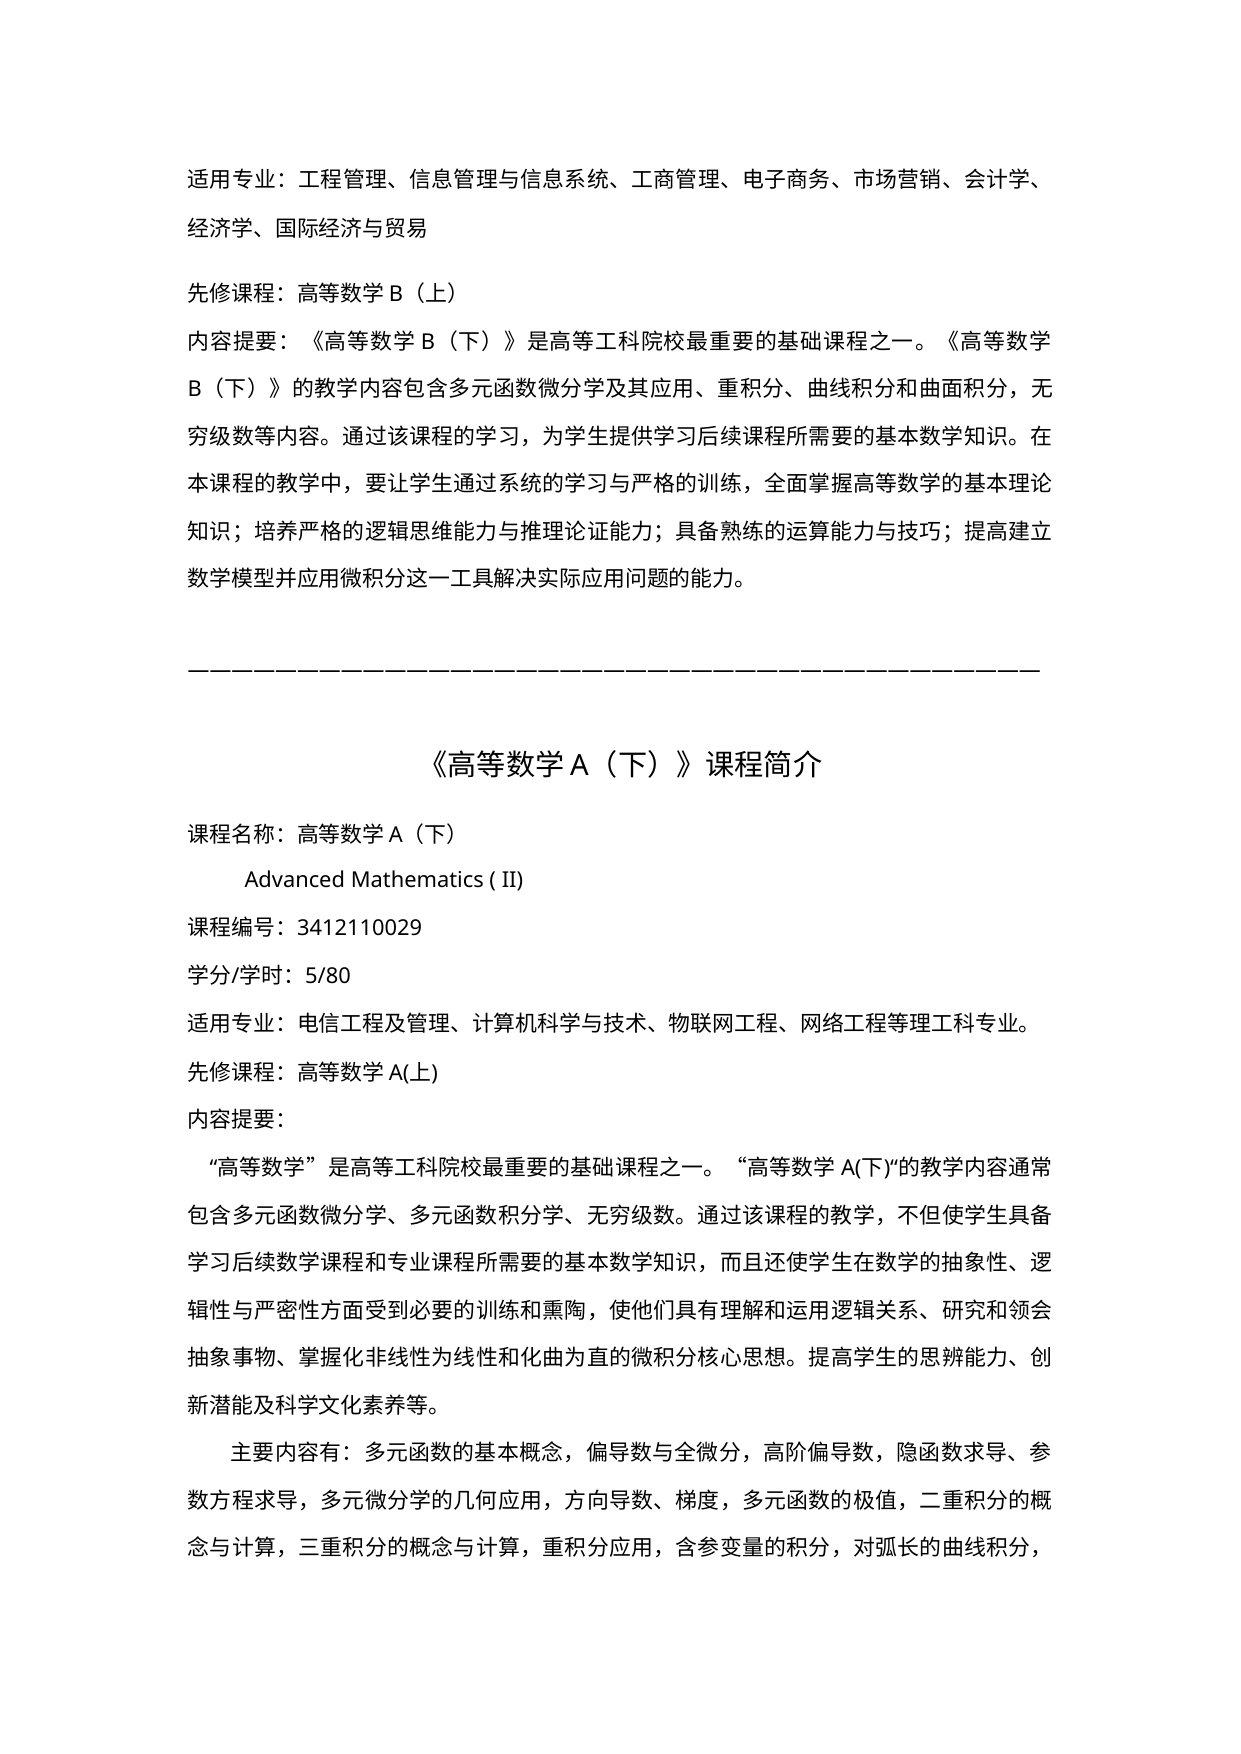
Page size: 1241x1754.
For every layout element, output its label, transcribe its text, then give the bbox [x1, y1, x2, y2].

text ——————————————————————————————————————— [187, 653, 1053, 683]
text 学分/学时：5/80 [187, 957, 1053, 990]
subtitle 《高等数学A（下）》课程简介 [187, 731, 1053, 796]
text 先修课程：高等数学B（上） [187, 275, 1053, 308]
text 内容提要： [187, 1102, 1053, 1134]
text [187, 1435, 1053, 1562]
text 适用专业：电信工程及管理、计算机科学与技术、物联网工程、网络工程等理工科专业。 [187, 1006, 1053, 1038]
text “高等数学”是高等工科院校最重要的基础课程之一。“高等数学A(下)“的教学内容通常包含多元函数微分学、多元函数积分学、无穷级数。通过该课程的教学，不但使学生具备学习后续数学课程和专业课程所需要的基本数学知识，而且还使学生在数学的抽象性、逻辑性与严密性方面受到必要的训练和熏陶，使他们具有理解和运用逻辑关系、研究和领会抽象事物、掌握化非线性为线性和化曲为直的微积分核心思想。提高学生的思辨能力、创新潜能及科学文化素养等。 [187, 1150, 1053, 1419]
text 先修课程：高等数学A(上) [187, 1054, 1053, 1087]
text 课程编号：3412110029 [187, 909, 1053, 942]
text 内容提要：《高等数学B（下）》是高等工科院校最重要的基础课程之一。《高等数学B（下）》的教学内容包含多元函数微分学及其应用、重积分、曲线积分和曲面积分，无穷级数等内容。通过该课程的学习，为学生提供学习后续课程所需要的基本数学知识。在本课程的教学中，要让学生通过系统的学习与严格的训练，全面掌握高等数学的基本理论知识；培养严格的逻辑思维能力与推理论证能力；具备熟练的运算能力与技巧；提高建立数学模型并应用微积分这一工具解决实际应用问题的能力。 [187, 324, 1053, 593]
text Advanced Mathematics ( II) [187, 864, 1053, 894]
text 适用专业：工程管理、信息管理与信息系统、工商管理、电子商务、市场营销、会计学、经济学、国际经济与贸易 [187, 162, 1053, 243]
text 课程名称：高等数学A（下） [187, 817, 1053, 849]
